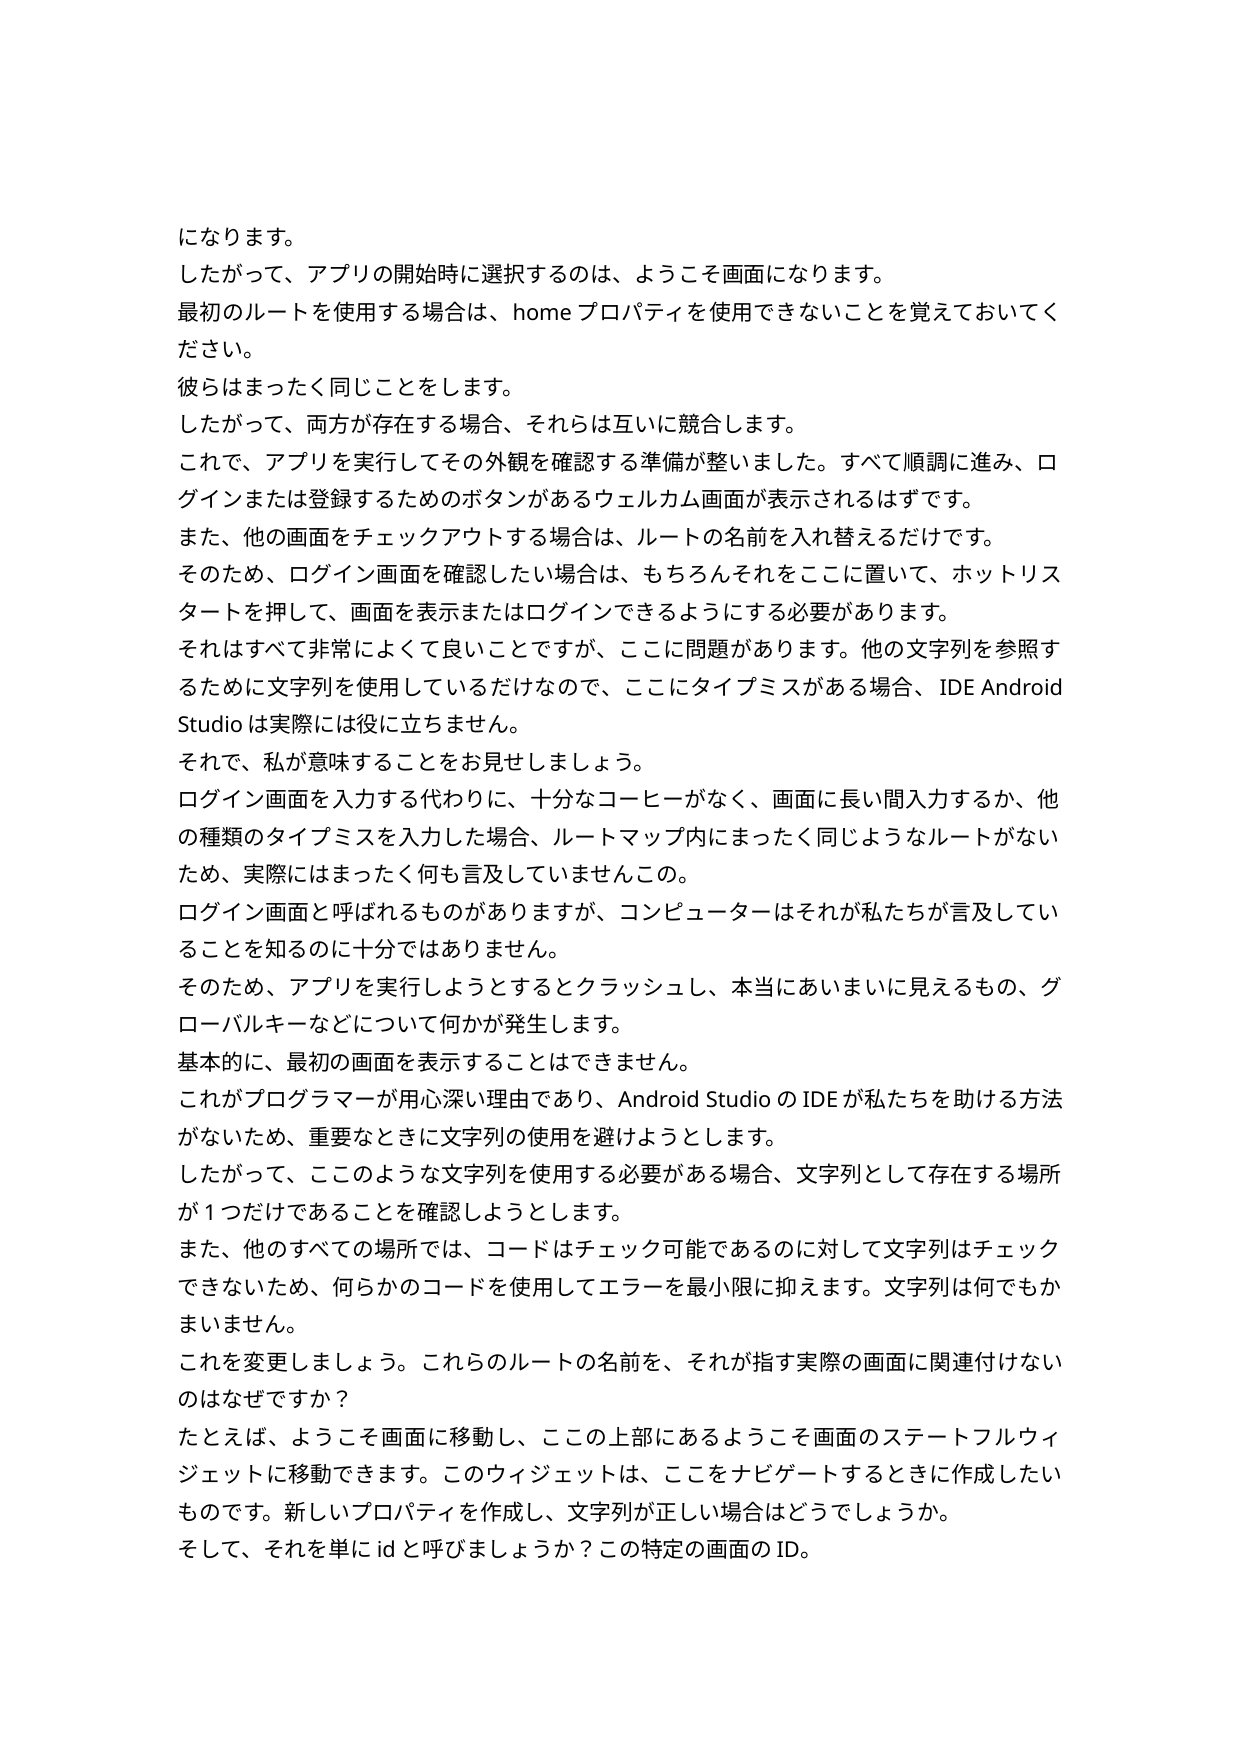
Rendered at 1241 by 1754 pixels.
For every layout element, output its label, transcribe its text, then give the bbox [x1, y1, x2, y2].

text そして、それを単にidと呼びましょうか？この特定の画面のID。 [177, 1529, 1063, 1567]
text したがって、両方が存在する場合、それらは互いに競合します。 [177, 404, 1063, 442]
text また、他の画面をチェックアウトする場合は、ルートの名前を入れ替えるだけです。 [177, 517, 1063, 554]
text これがプログラマーが用心深い理由であり、Android StudioのIDEが私たちを助ける方法がないため、重要なときに文字列の使用を避けようとします。 [177, 1079, 1063, 1154]
text これを変更しましょう。これらのルートの名前を、それが指す実際の画面に関連付けないのはなぜですか？ [177, 1342, 1063, 1417]
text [177, 217, 1063, 254]
text そのため、アプリを実行しようとするとクラッシュし、本当にあいまいに見えるもの、グローバルキーなどについて何かが発生します。 [177, 967, 1063, 1042]
text 最初のルートを使用する場合は、homeプロパティを使用できないことを覚えておいてください。 [177, 292, 1063, 367]
text 基本的に、最初の画面を表示することはできません。 [177, 1042, 1063, 1079]
text ログイン画面と呼ばれるものがありますが、コンピューターはそれが私たちが言及していることを知るのに十分ではありません。 [177, 892, 1063, 967]
text これで、アプリを実行してその外観を確認する準備が整いました。すべて順調に進み、ログインまたは登録するためのボタンがあるウェルカム画面が表示されるはずです。 [177, 442, 1063, 517]
text ログイン画面を入力する代わりに、十分なコーヒーがなく、画面に長い間入力するか、他の種類のタイプミスを入力した場合、ルートマップ内にまったく同じようなルートがないため、実際にはまったく何も言及していませんこの。 [177, 779, 1063, 892]
text それはすべて非常によくて良いことですが、ここに問題があります。他の文字列を参照するために文字列を使用しているだけなので、ここにタイプミスがある場合、IDE Android Studioは実際には役に立ちません。 [177, 629, 1063, 742]
text 彼らはまったく同じことをします。 [177, 367, 1063, 404]
text また、他のすべての場所では、コードはチェック可能であるのに対して文字列はチェックできないため、何らかのコードを使用してエラーを最小限に抑えます。文字列は何でもかまいません。 [177, 1229, 1063, 1342]
text それで、私が意味することをお見せしましょう。 [177, 742, 1063, 779]
text したがって、アプリの開始時に選択するのは、ようこそ画面になります。 [177, 254, 1063, 292]
text たとえば、ようこそ画面に移動し、ここの上部にあるようこそ画面のステートフルウィジェットに移動できます。このウィジェットは、ここをナビゲートするときに作成したいものです。新しいプロパティを作成し、文字列が正しい場合はどうでしょうか。 [177, 1417, 1063, 1529]
text したがって、ここのような文字列を使用する必要がある場合、文字列として存在する場所が1つだけであることを確認しようとします。 [177, 1154, 1063, 1229]
text そのため、ログイン画面を確認したい場合は、もちろんそれをここに置いて、ホットリスタートを押して、画面を表示またはログインできるようにする必要があります。 [177, 554, 1063, 629]
